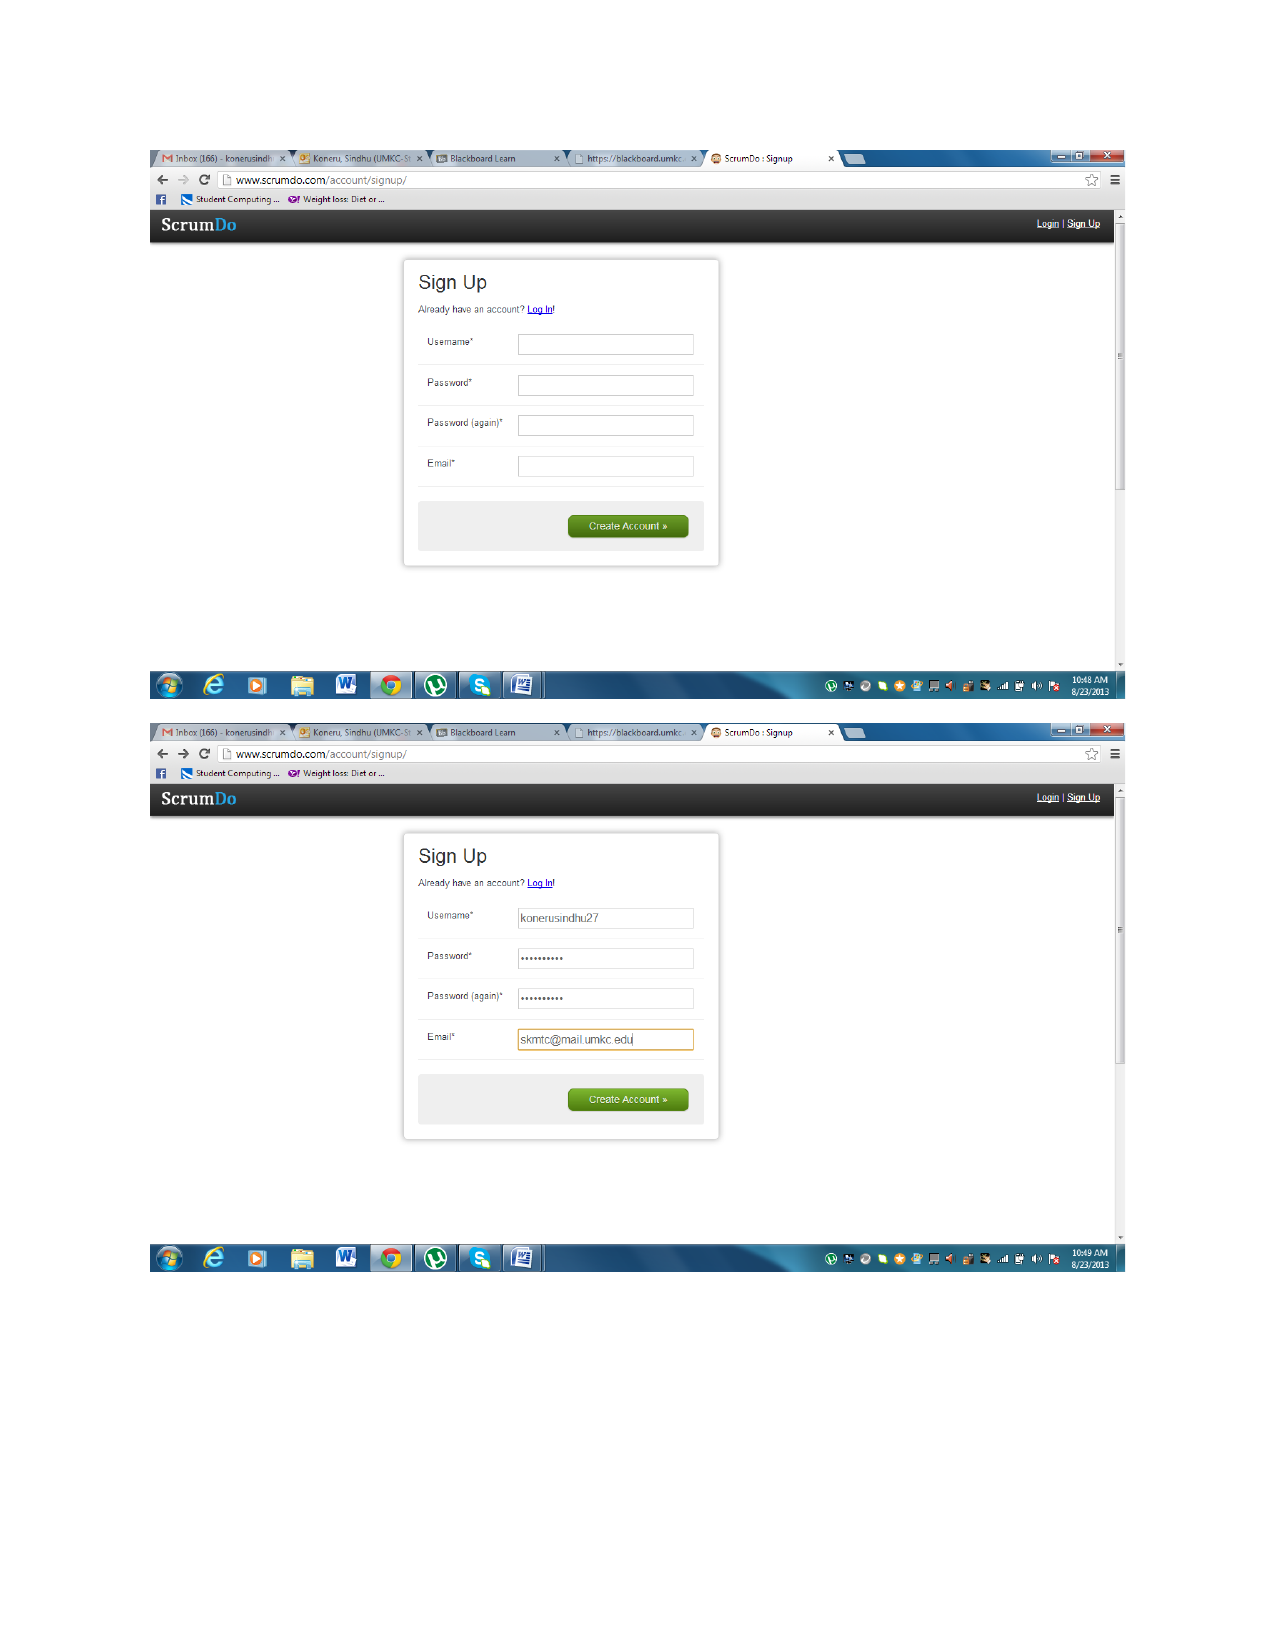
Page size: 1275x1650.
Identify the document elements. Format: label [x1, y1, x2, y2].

picture [150, 150, 1125, 699]
picture [150, 723, 1125, 1272]
